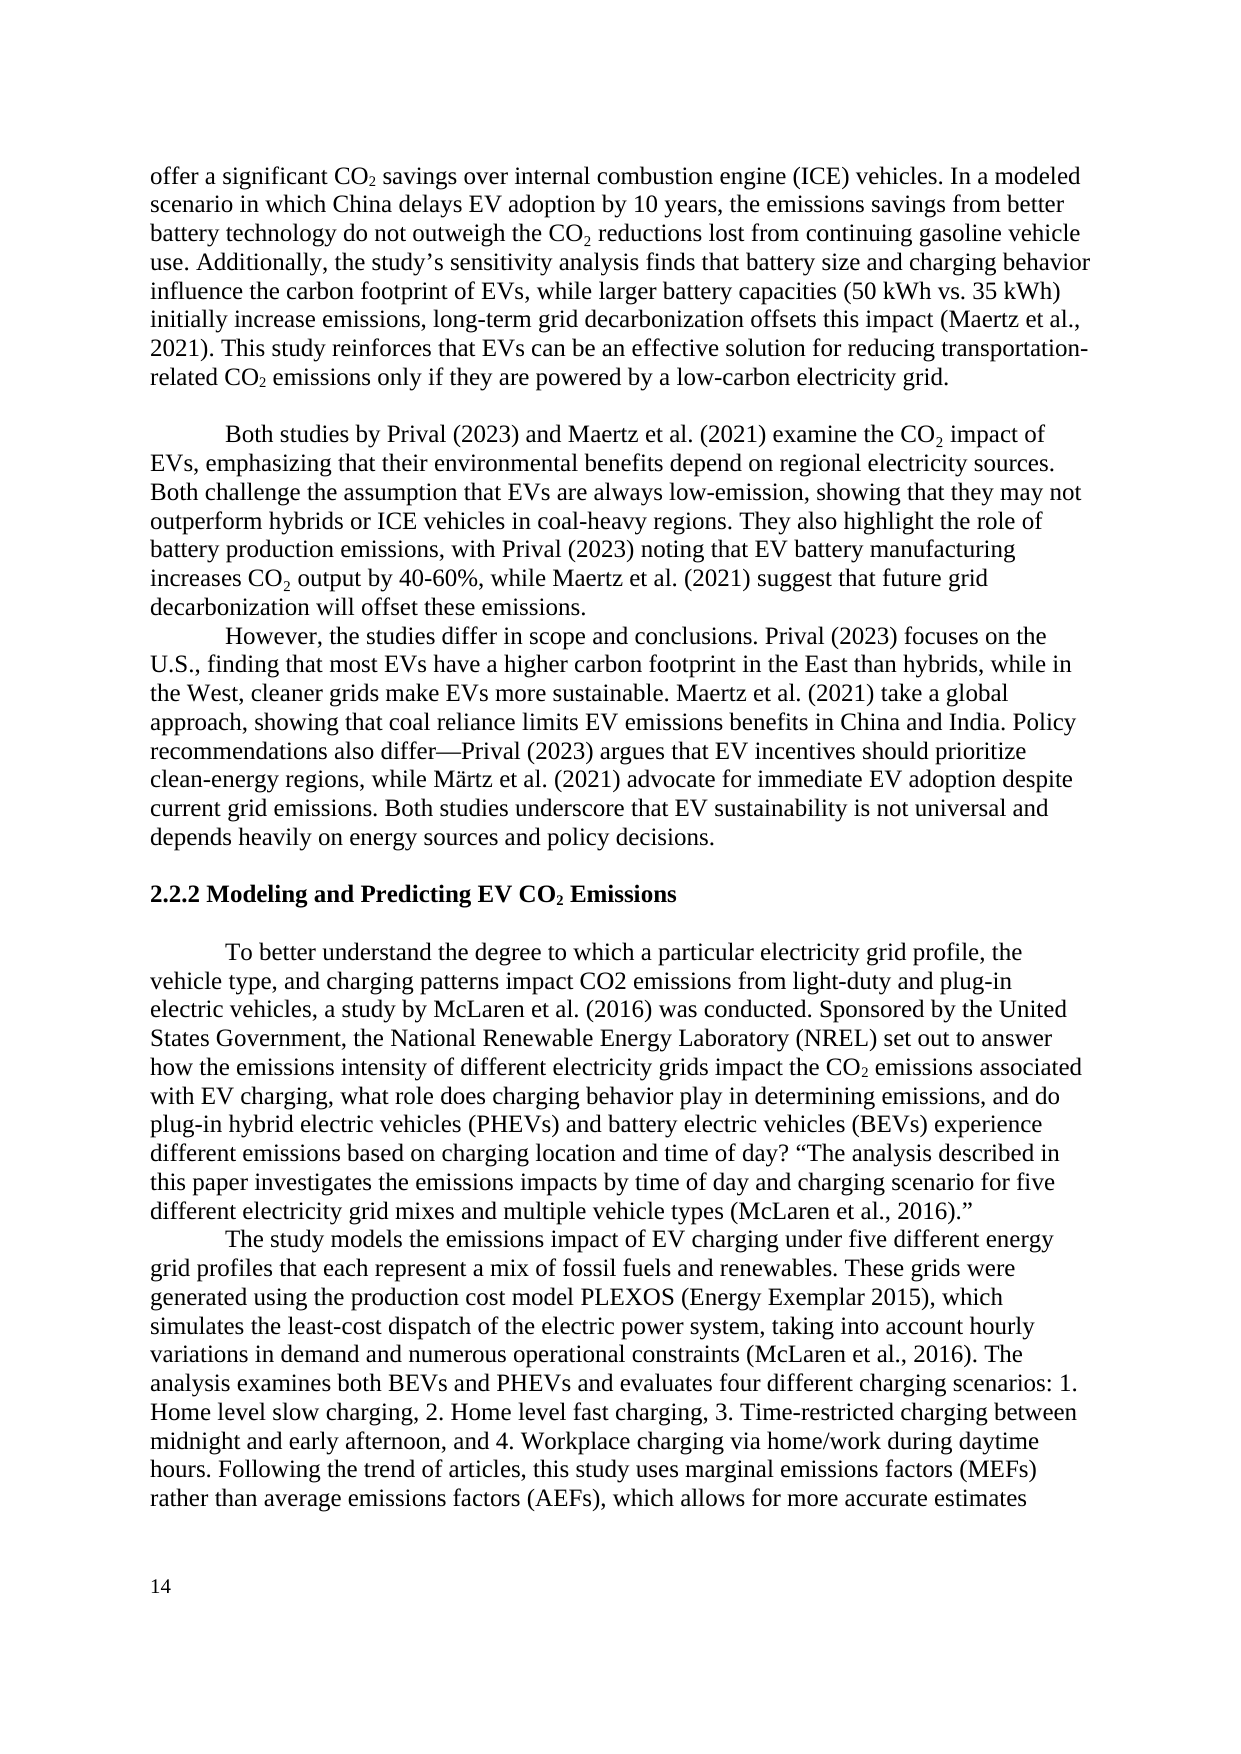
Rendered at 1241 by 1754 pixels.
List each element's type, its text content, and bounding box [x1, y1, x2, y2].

text The study models the emissions impact of EV charging under five different energy grid profiles that each represent a mix of fossil fuels and renewables. These grids were generated using the production cost model PLEXOS (Energy Exemplar 2015), which simulates the least-cost dispatch of the electric power system, taking into account hourly [150, 1224, 1090, 1339]
text Both studies by Prival (2023) and Maertz et al. (2021) examine the CO₂ impact of EVs, emphasizing that their environmental benefits depend on regional electricity sources. Both challenge the assumption that EVs are always low-emission, showing that they may not outperform hybrids or ICE vehicles in coal-heavy regions. They also highlight the role of battery production emissions, with Prival (2023) noting that EV battery manufacturing increases CO₂ output by 40-60%, while Maertz et al. (2021) suggest that future grid decarbonization will offset these emissions. [150, 419, 1090, 621]
text 2.2.2 Modeling and Predicting EV CO2 Emissions [150, 879, 1090, 908]
text To better understand the degree to which a particular electricity grid profile, the vehicle type, and charging patterns impact CO2 emissions from light-duty and plug-in electric vehicles, a study by McLaren et al. (2016) was conducted. Sponsored by the United States Government, the National Renewable Energy Laboratory (NREL) set out to answer how the emissions intensity of different electricity grids impact the CO2 emissions associated with EV charging, what role does charging behavior play in determining emissions, and do plug-in hybrid electric vehicles (PHEVs) and battery electric vehicles (BEVs) experience different emissions based on charging location and time of day? “The analysis described in this paper investigates the emissions impacts by time of day and charging scenario for five different electricity grid mixes and multiple vehicle types (McLaren et al., 2016).” [150, 937, 1090, 1224]
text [150, 1339, 1090, 1512]
text However, the studies differ in scope and conclusions. Prival (2023) focuses on the U.S., finding that most EVs have a higher carbon footprint in the East than hybrids, while in the West, cleaner grids make EVs more sustainable. Maertz et al. (2021) take a global approach, showing that coal reliance limits EV emissions benefits in China and India. Policy recommendations also differ—Prival (2023) argues that EV incentives should prioritize clean-energy regions, while Märtz et al. (2021) advocate for immediate EV adoption despite current grid emissions. Both studies underscore that EV sustainability is not universal and depends heavily on energy sources and policy decisions. [150, 621, 1090, 851]
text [150, 161, 1090, 391]
